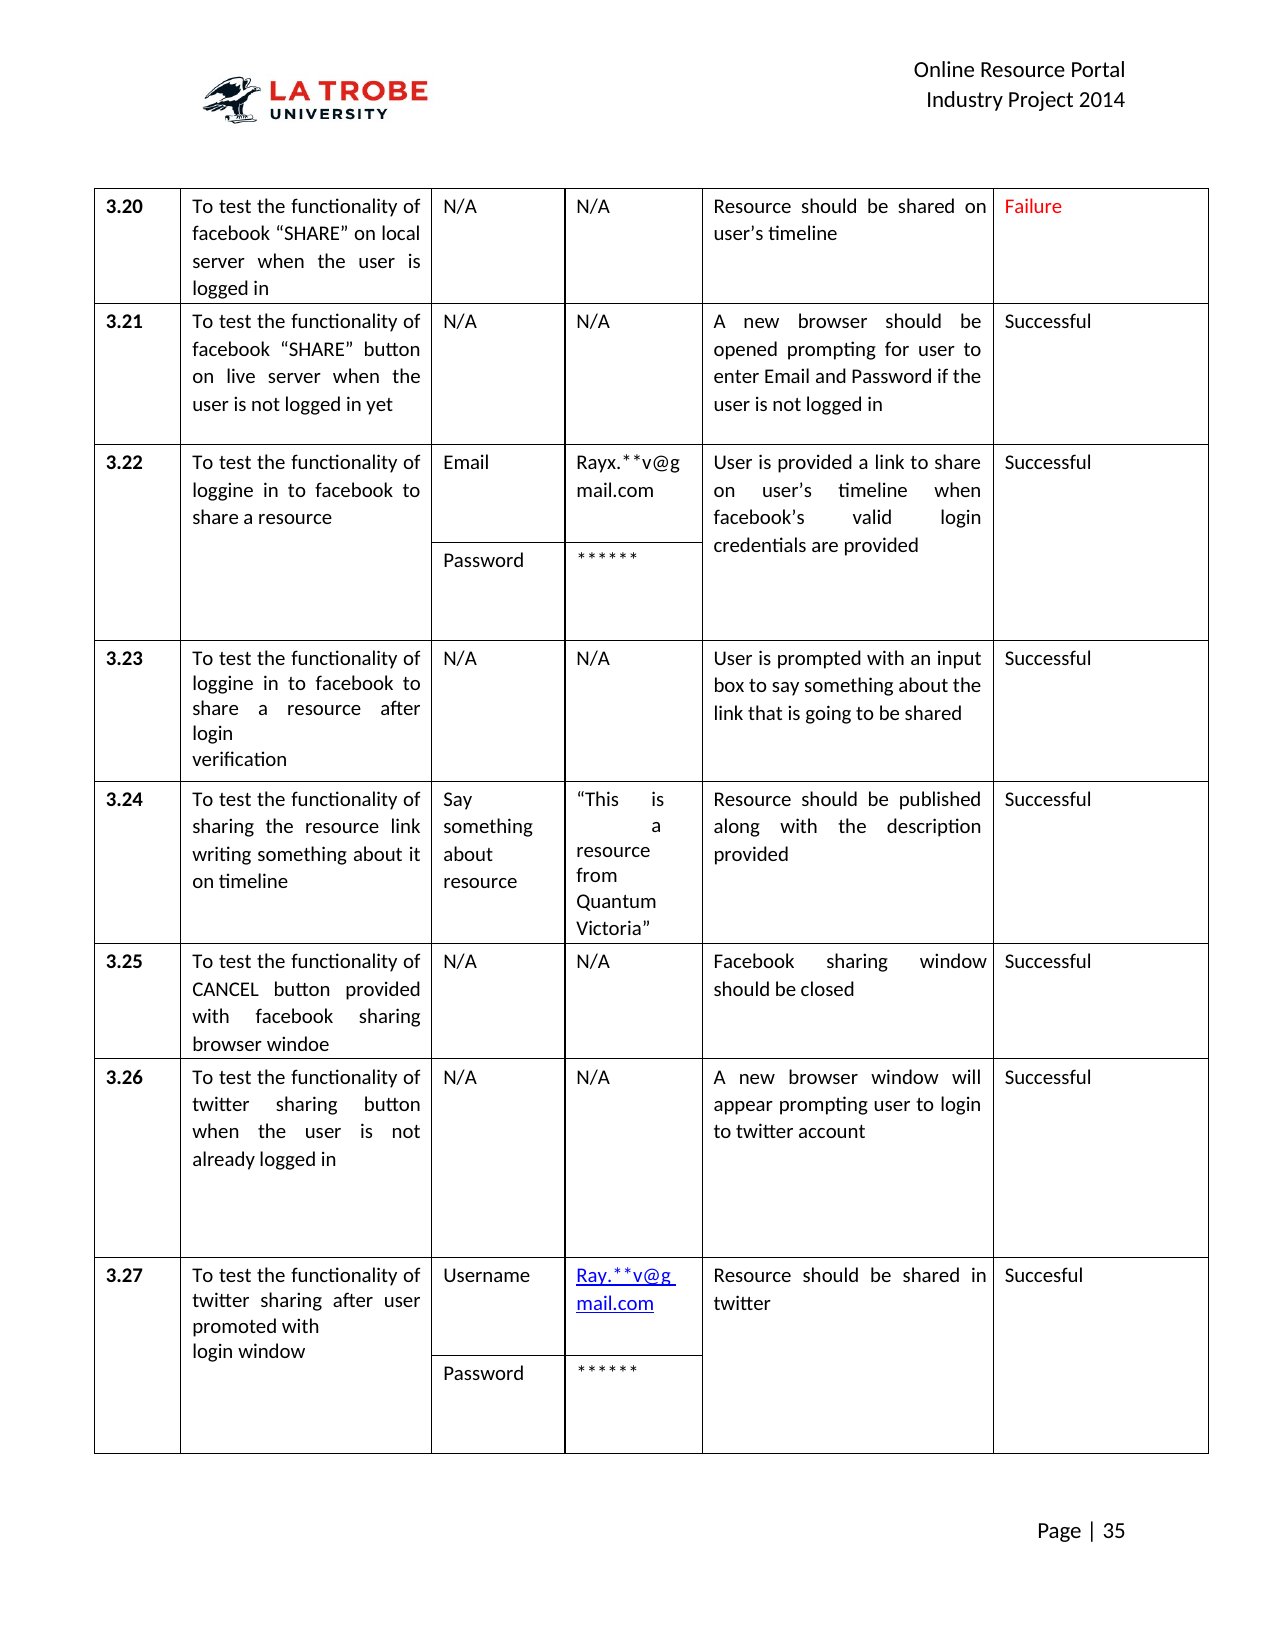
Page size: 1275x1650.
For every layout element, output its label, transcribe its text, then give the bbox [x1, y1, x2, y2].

table_cell Facebook sharing window should be closed [703, 944, 993, 1058]
table_cell N/A [432, 944, 564, 1058]
table_cell Successful [994, 445, 1208, 639]
table_cell N/A [566, 641, 702, 781]
table_cell N/A [432, 304, 564, 444]
table_cell Ray.**v@g mail.com [566, 1258, 702, 1354]
table_cell “This is a resource from Quantum Victoria” [566, 782, 702, 943]
table_cell ****** [566, 543, 702, 639]
table_cell Successful [994, 782, 1208, 943]
table_cell To test the functionality of CANCEL button provided with facebook sharing browser windoe [181, 944, 431, 1058]
table_cell 3.27 [95, 1258, 180, 1453]
table_header N/A [432, 189, 564, 303]
table_cell Successful [994, 1059, 1208, 1257]
table_cell User is prompted with an input box to say something about the link that is going to be shared [703, 641, 993, 781]
table_cell Password [432, 1356, 564, 1453]
table_cell 3.23 [95, 641, 180, 781]
table_cell Username [432, 1258, 564, 1354]
table_cell 3.21 [95, 304, 180, 444]
table_cell To test the functionality of twitter sharing after user promoted with login window [181, 1258, 431, 1453]
table_cell Succesful [994, 1258, 1208, 1453]
table_cell N/A [566, 944, 702, 1058]
table_cell A new browser window will appear prompting user to login to twitter account [703, 1059, 993, 1257]
table_cell Successful [994, 304, 1208, 444]
table_cell Resource should be shared in twitter [703, 1258, 993, 1453]
table_cell To test the functionality of sharing the resource link writing something about it on timeline [181, 782, 431, 943]
table_header 3.20 [95, 189, 180, 303]
table_header Failure [994, 189, 1208, 303]
table_cell 3.24 [95, 782, 180, 943]
table_header N/A [566, 189, 702, 303]
table_cell 3.26 [95, 1059, 180, 1257]
table_cell Rayx.**v@g mail.com [566, 445, 702, 542]
table_cell N/A [566, 1059, 702, 1257]
table_cell ****** [566, 1356, 702, 1453]
table_cell N/A [566, 304, 702, 444]
table_cell Successful [994, 641, 1208, 781]
table_cell Password [432, 543, 564, 639]
table_cell User is provided a link to share on user’s timeline when facebook’s valid login credentials are provided [703, 445, 993, 639]
table_cell 3.25 [95, 944, 180, 1058]
table_cell N/A [432, 1059, 564, 1257]
table_header To test the functionality of facebook “SHARE” on local server when the user is logged in [181, 189, 431, 303]
table_cell To test the functionality of loggine in to facebook to share a resource [181, 445, 431, 639]
table_cell Successful [994, 944, 1208, 1058]
table_cell Email [432, 445, 564, 542]
table_cell To test the functionality of loggine in to facebook to share a resource after login verification [181, 641, 431, 781]
table_cell 3.22 [95, 445, 180, 639]
table_cell To test the functionality of twitter sharing button when the user is not already logged in [181, 1059, 431, 1257]
table_cell N/A [432, 641, 564, 781]
table_cell Resource should be published along with the description provided [703, 782, 993, 943]
table_cell A new browser should be opened prompting for user to enter Email and Password if the user is not logged in [703, 304, 993, 444]
table_cell To test the functionality of facebook “SHARE” button on live server when the user is not logged in yet [181, 304, 431, 444]
table_cell Say something about resource [432, 782, 564, 943]
table_header Resource should be shared on user’s timeline [703, 189, 993, 303]
picture [170, 54, 465, 145]
